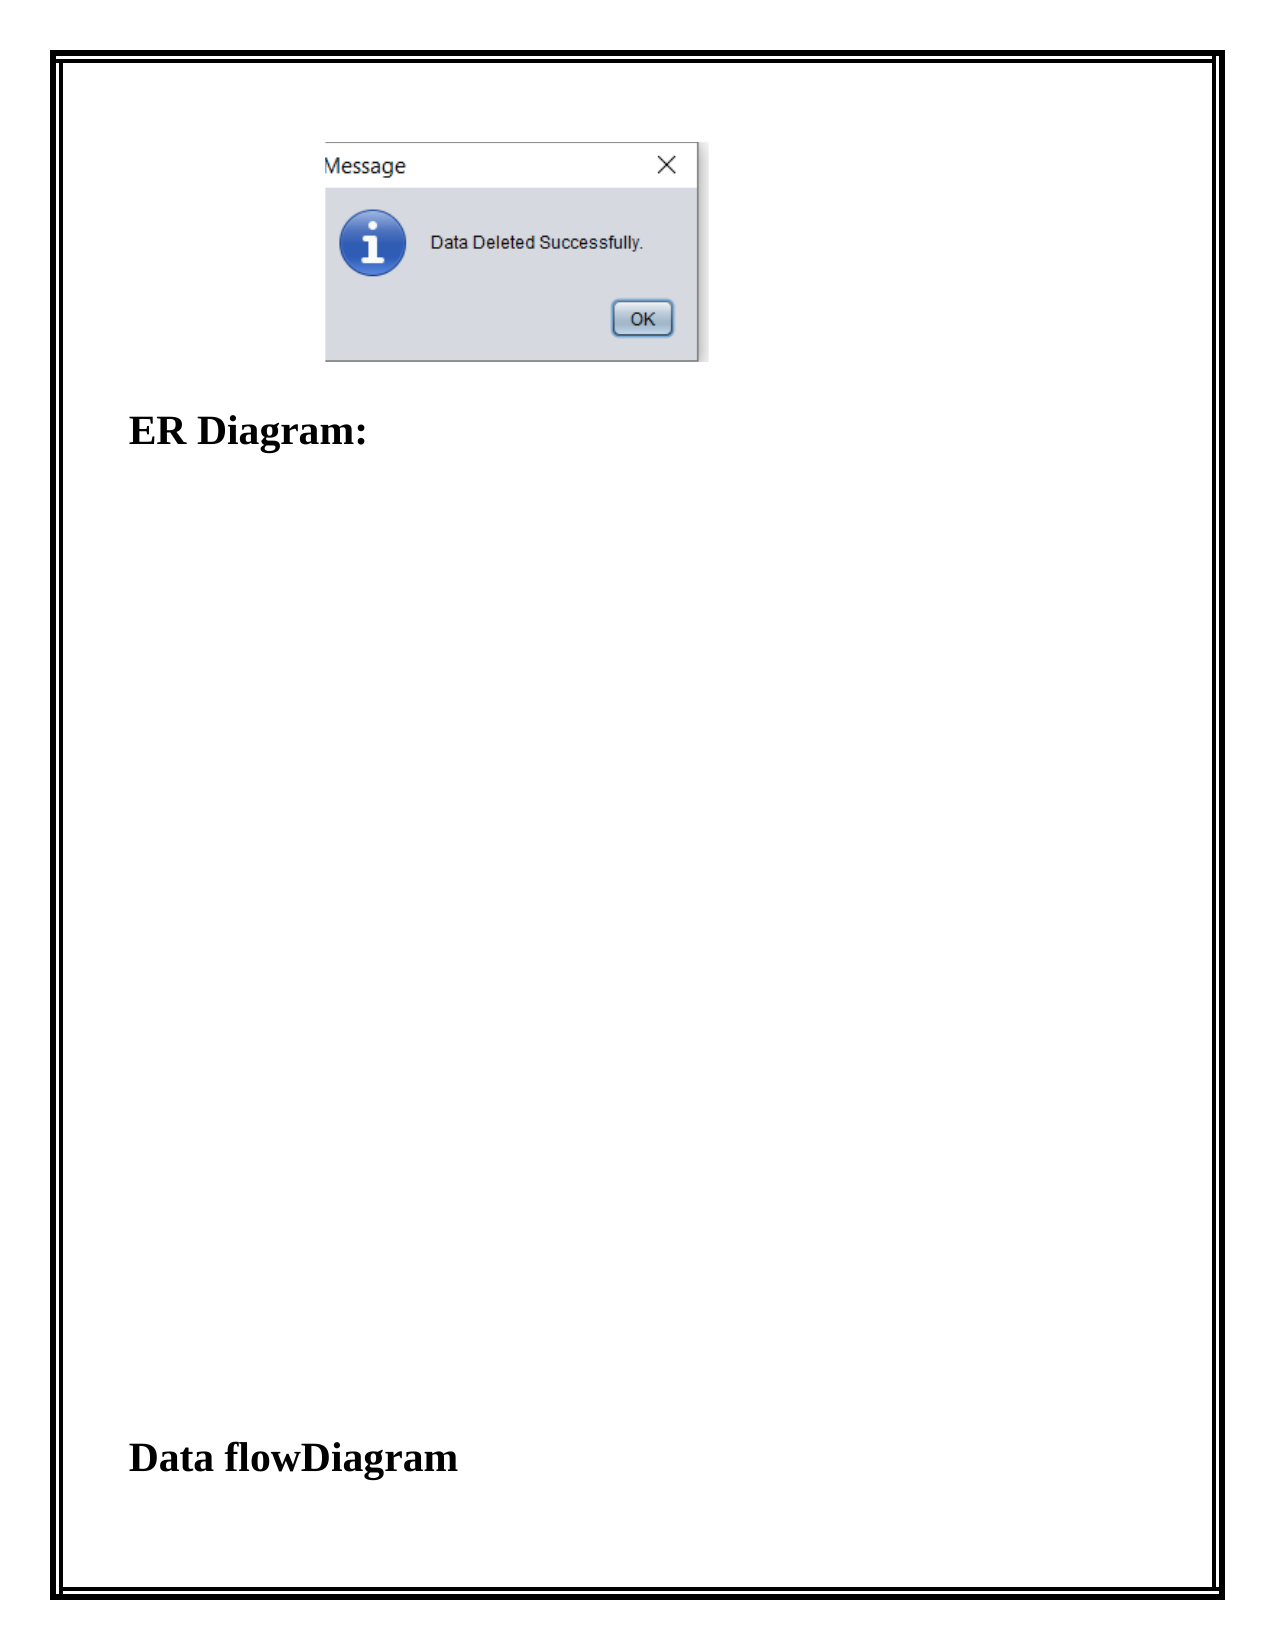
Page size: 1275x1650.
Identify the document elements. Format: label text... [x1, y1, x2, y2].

list Data flowDiagram [128, 1433, 1125, 1481]
picture [325, 142, 709, 362]
list ER Diagram: [128, 405, 1125, 453]
